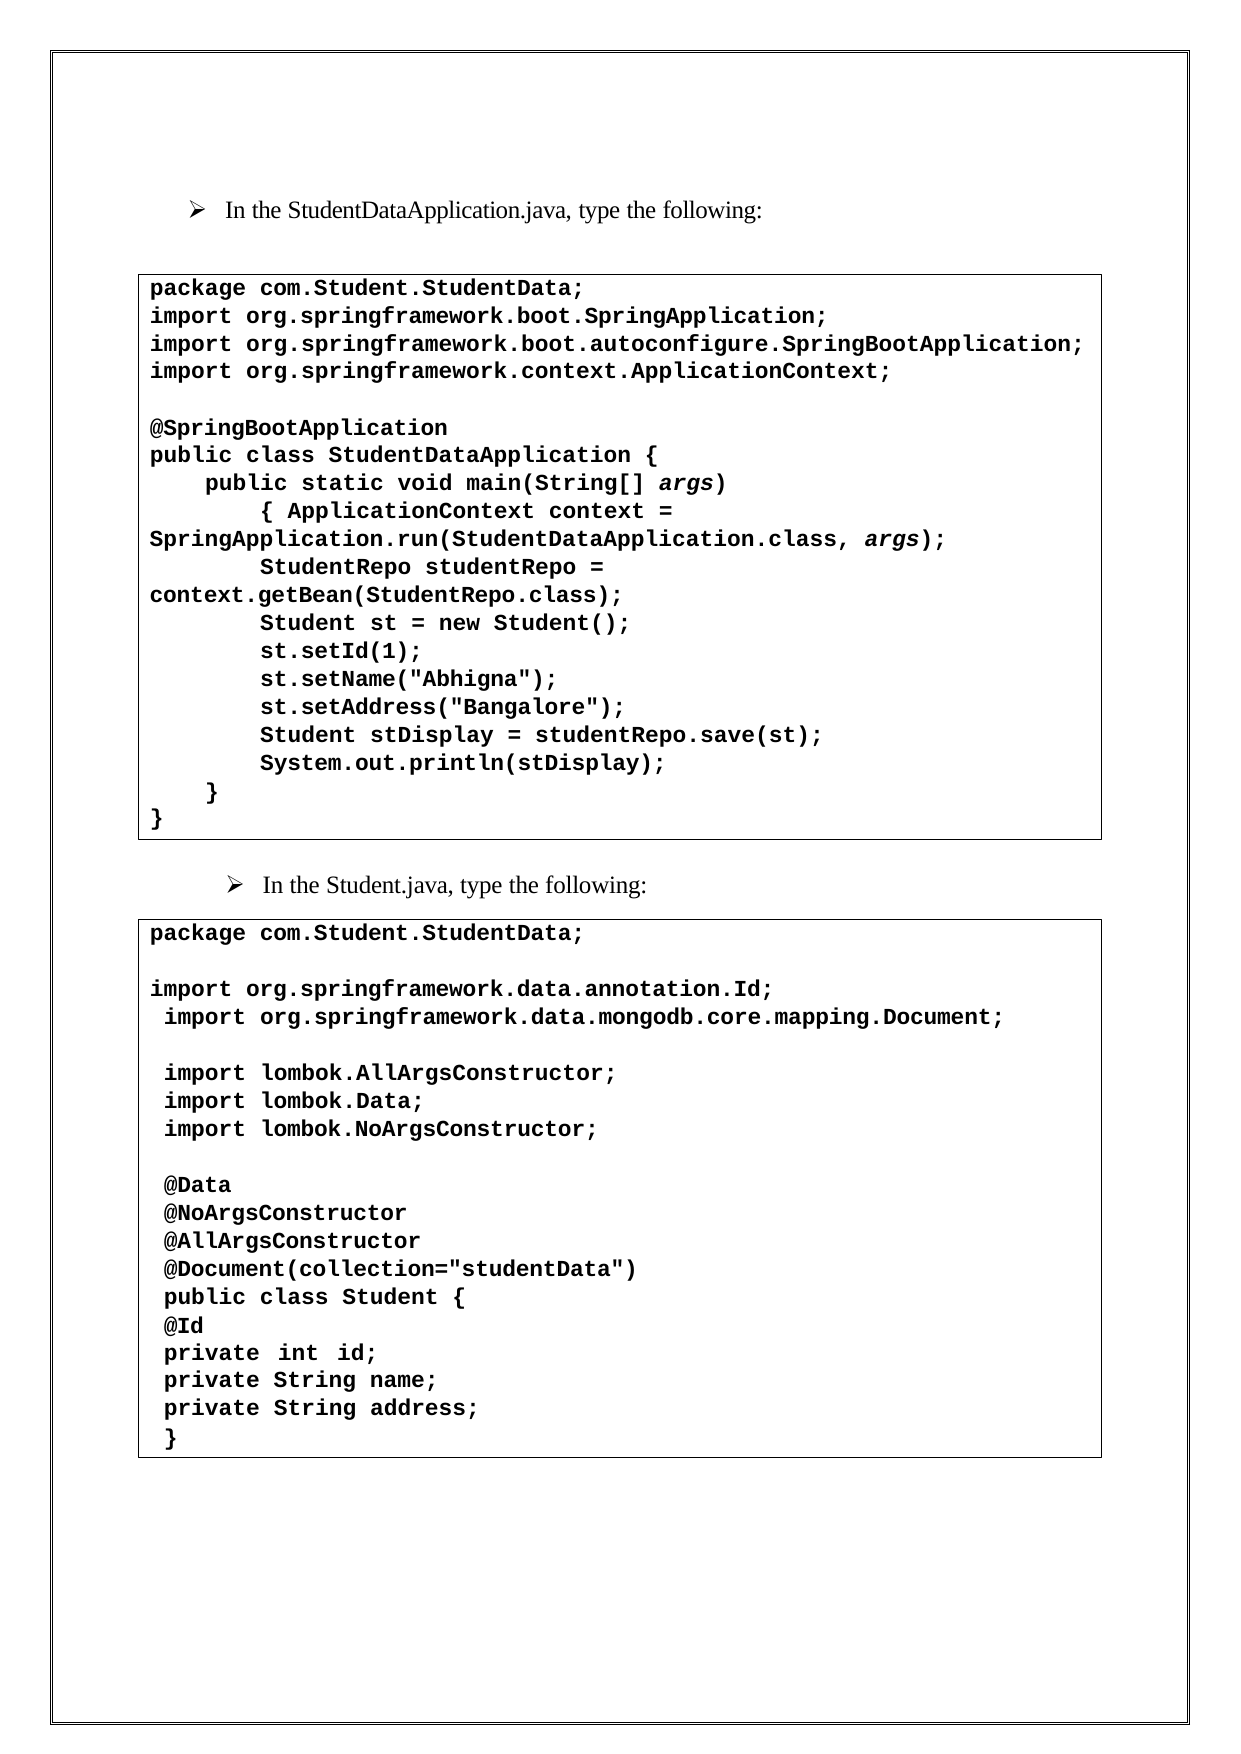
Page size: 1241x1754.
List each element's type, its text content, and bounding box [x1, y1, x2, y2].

list In the StudentDataApplication.java, type the following: [187, 195, 1169, 223]
list In the Student.java, type the following: [225, 871, 1169, 899]
